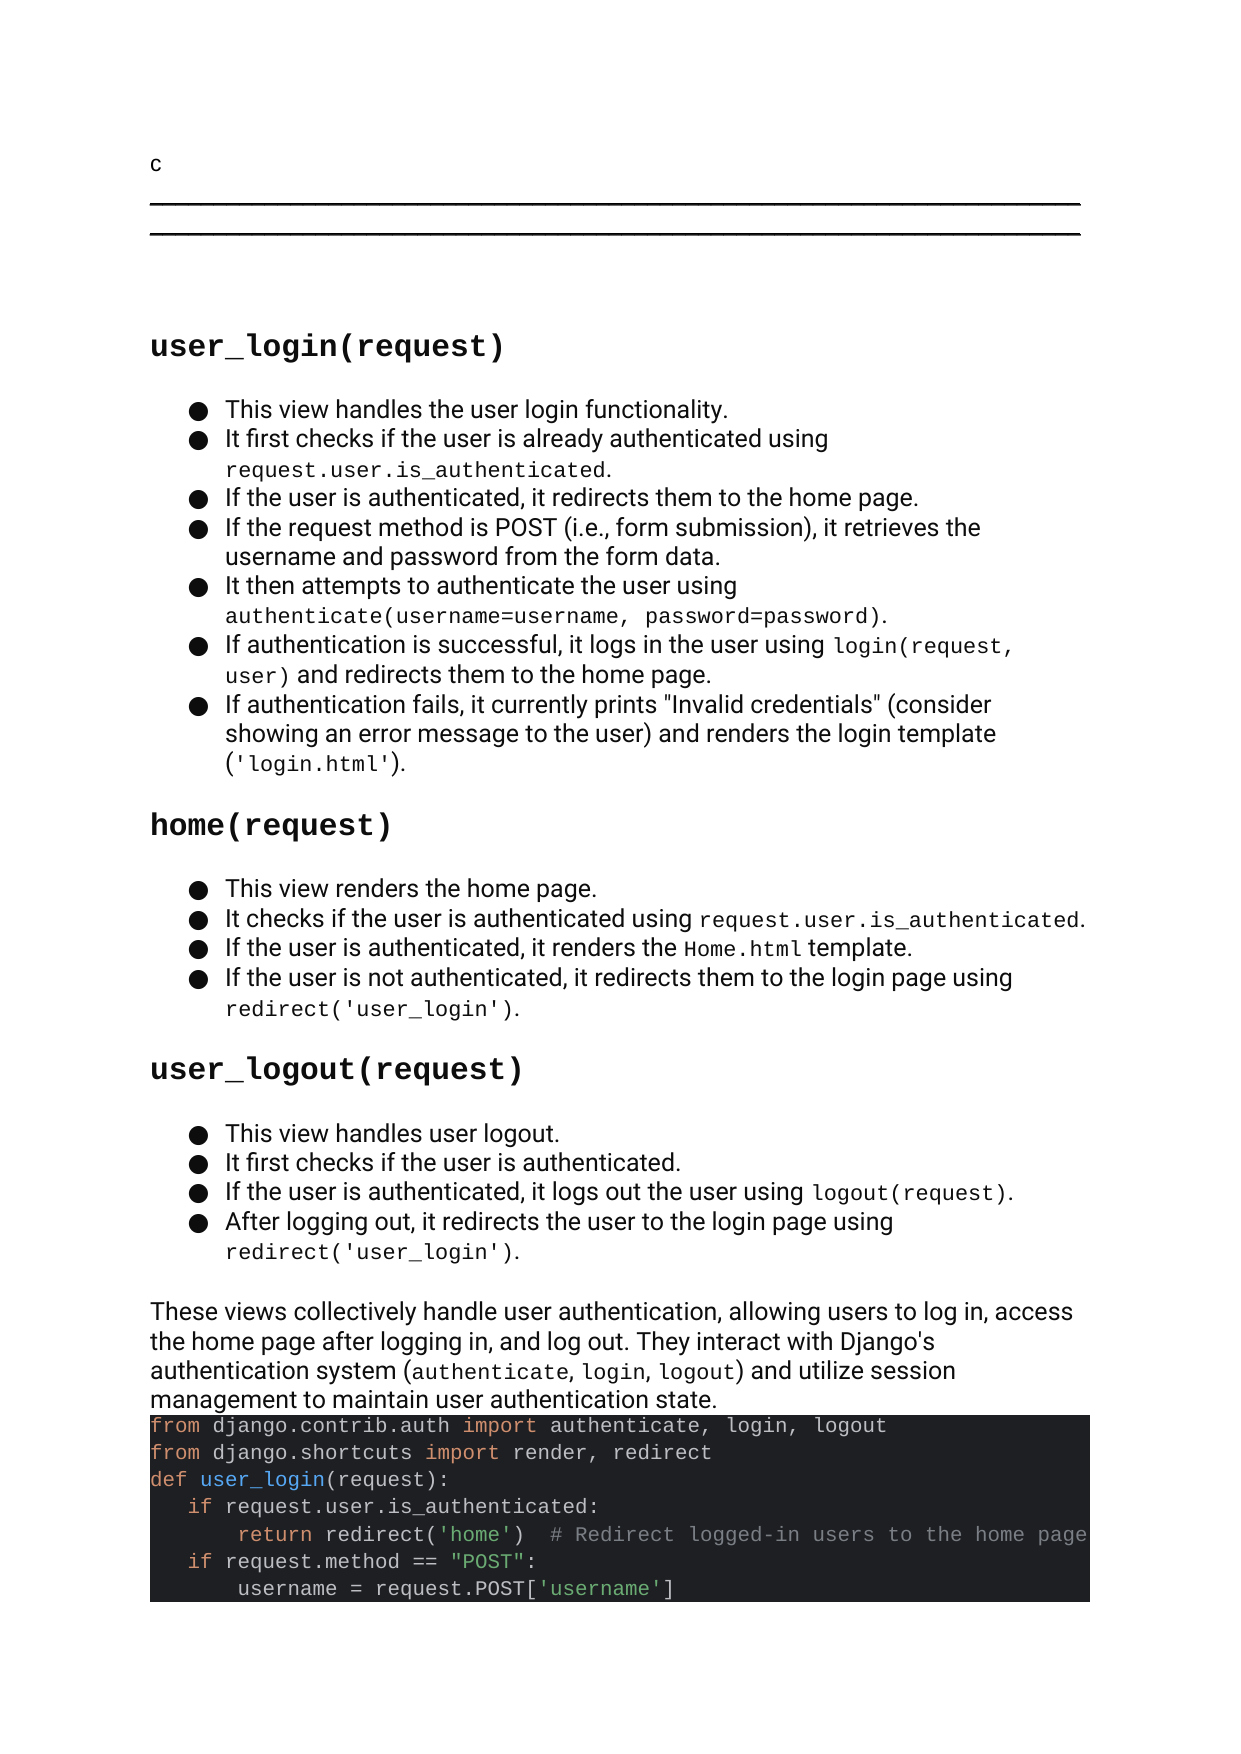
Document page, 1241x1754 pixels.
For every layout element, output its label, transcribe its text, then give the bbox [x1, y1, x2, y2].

text These views collectively handle user authentication, allowing users to log in, access the home page after logging in, and log out. They interact with Django's authentication system (authenticate, login, logout) and utilize session management to maintain user authentication state. [150, 1297, 1090, 1415]
list It first checks if the user is authenticated. [187, 1148, 1090, 1177]
subtitle home(request) [150, 809, 1090, 845]
text c [150, 150, 1090, 176]
text if request.method == "POST": [150, 1551, 1090, 1574]
list This view handles the user login functionality. [187, 395, 1090, 424]
text from django.contrib.auth import authenticate, login, logout [150, 1415, 1090, 1439]
list If the user is not authenticated, it redirects them to the login page using redirect('user_login'). [187, 963, 1090, 1022]
text return redirect('home') # Redirect logged-in users to the home page [150, 1524, 1090, 1547]
list If the user is authenticated, it renders the Home.html template. [187, 934, 1090, 963]
list It checks if the user is authenticated using request.user.is_authenticated. [187, 904, 1090, 934]
list If the user is authenticated, it redirects them to the home page. [187, 483, 1090, 513]
text username = request.POST['username'] [150, 1578, 1090, 1602]
list If the request method is POST (i.e., form submission), it retrieves the username and password from the form data. [187, 513, 1090, 571]
text if request.user.is_authenticated: [150, 1497, 1090, 1520]
list If authentication fails, it currently prints "Invalid credentials" (consider showing an error message to the user) and renders the login template ('login.html'). [187, 690, 1090, 778]
list If authentication is successful, it logs in the user using login(request, user) and redirects them to the home page. [187, 630, 1090, 690]
list If the user is authenticated, it logs out the user using logout(request). [187, 1177, 1090, 1207]
list This view handles user logout. [187, 1119, 1090, 1148]
list It first checks if the user is already authenticated using request.user.is_authenticated. [187, 424, 1090, 483]
list This view renders the home page. [187, 874, 1090, 904]
text __________________________________________________________________________________________________________________________________________________ [150, 180, 1090, 237]
text def user_login(request): [150, 1469, 1090, 1493]
text from django.shortcuts import render, redirect [150, 1442, 1090, 1466]
list It then attempts to authenticate the user using authenticate(username=username, password=password). [187, 571, 1090, 630]
subtitle user_login(request) [150, 330, 1090, 366]
subtitle user_logout(request) [150, 1054, 1090, 1089]
list After logging out, it redirects the user to the login page using redirect('user_login'). [187, 1207, 1090, 1266]
